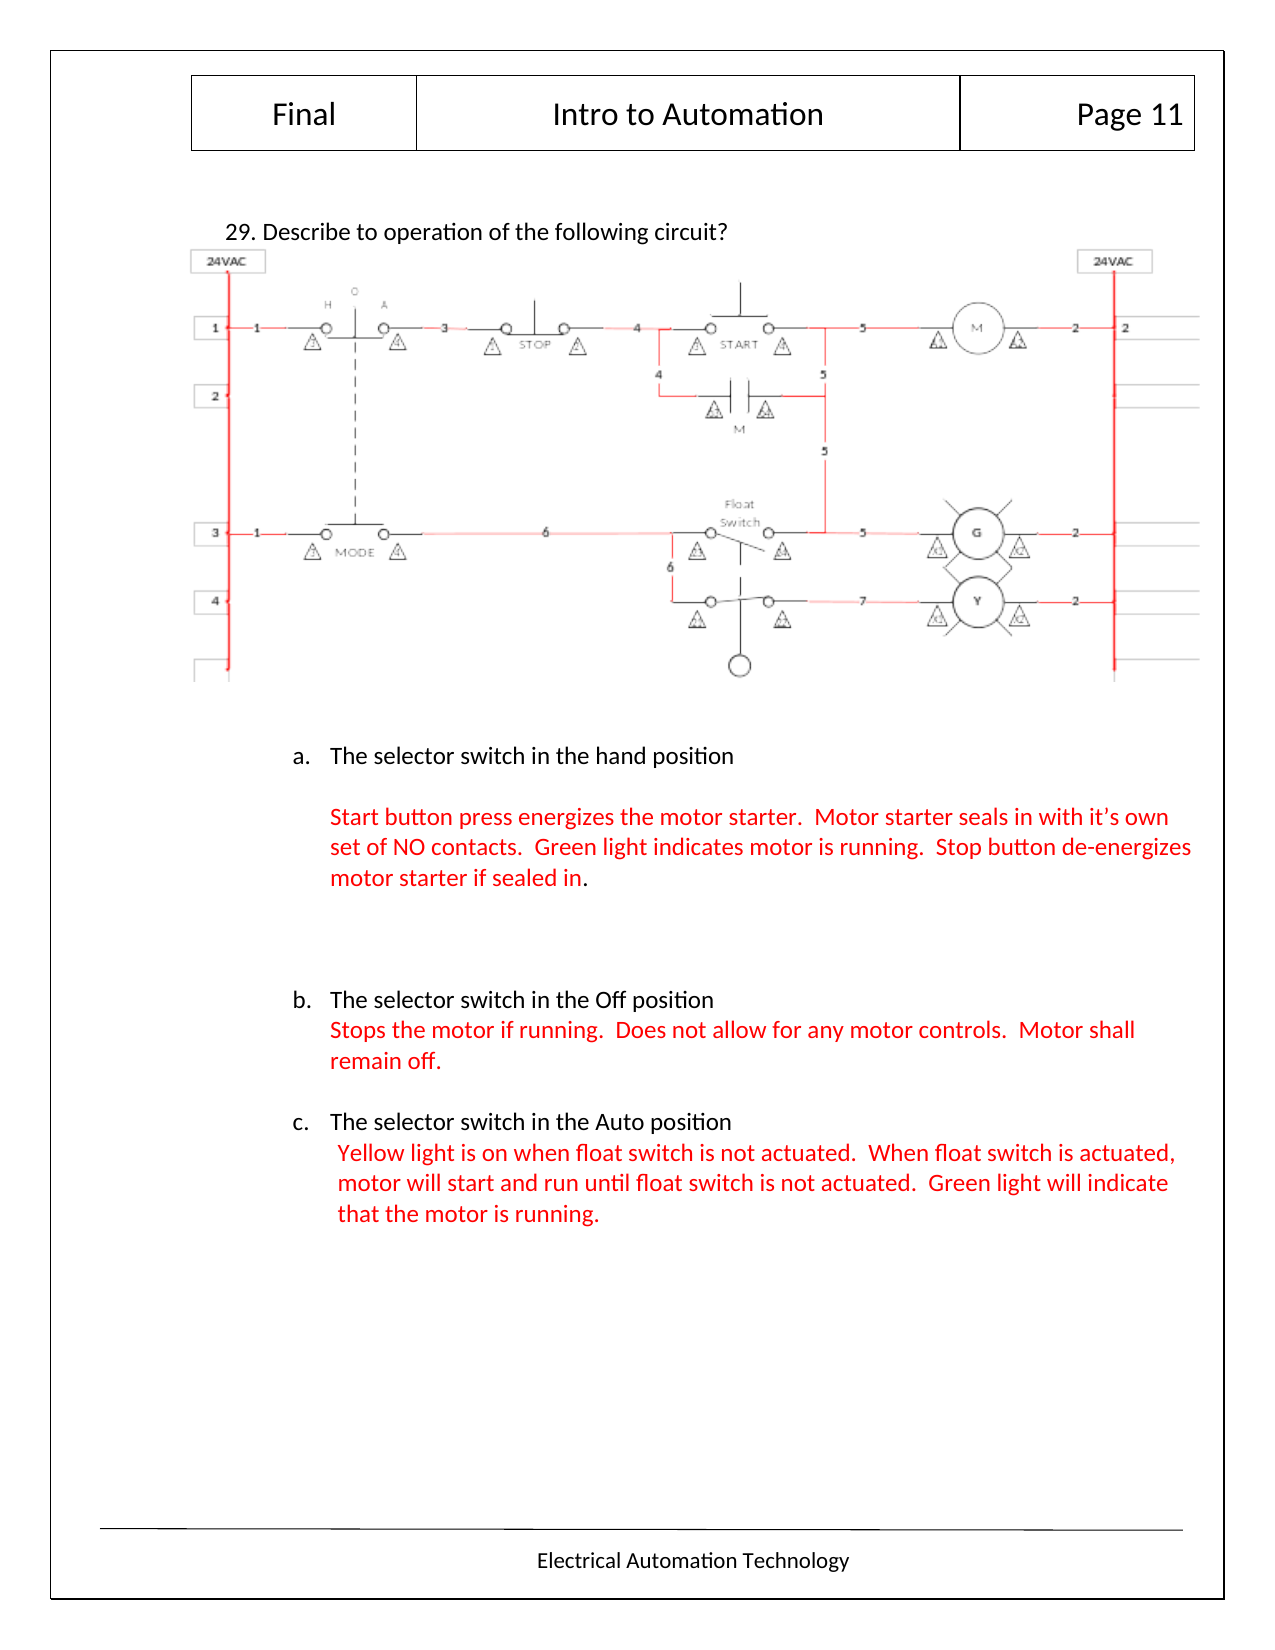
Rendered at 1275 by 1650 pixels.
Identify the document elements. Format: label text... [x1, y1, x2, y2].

list The selector switch in the hand position [292, 740, 1199, 771]
list Describe to operation of the following circuit? [225, 217, 1199, 247]
list The selector switch in the Off position [292, 984, 1199, 1015]
list Start button press energizes the motor starter. Motor starter seals in with it’s own set of NO contacts. Green light indicates motor is running. Stop button de-energizes motor starter if sealed in. [330, 801, 1199, 893]
list Yellow light is on when float switch is not actuated. When float switch is actuated, motor will start and run until float switch is not actuated. Green light will indicate that the motor is running. [337, 1137, 1199, 1228]
list Stops the motor if running. Does not allow for any motor controls. Motor shall remain off. [330, 1015, 1199, 1076]
list The selector switch in the Auto position [292, 1106, 1199, 1137]
